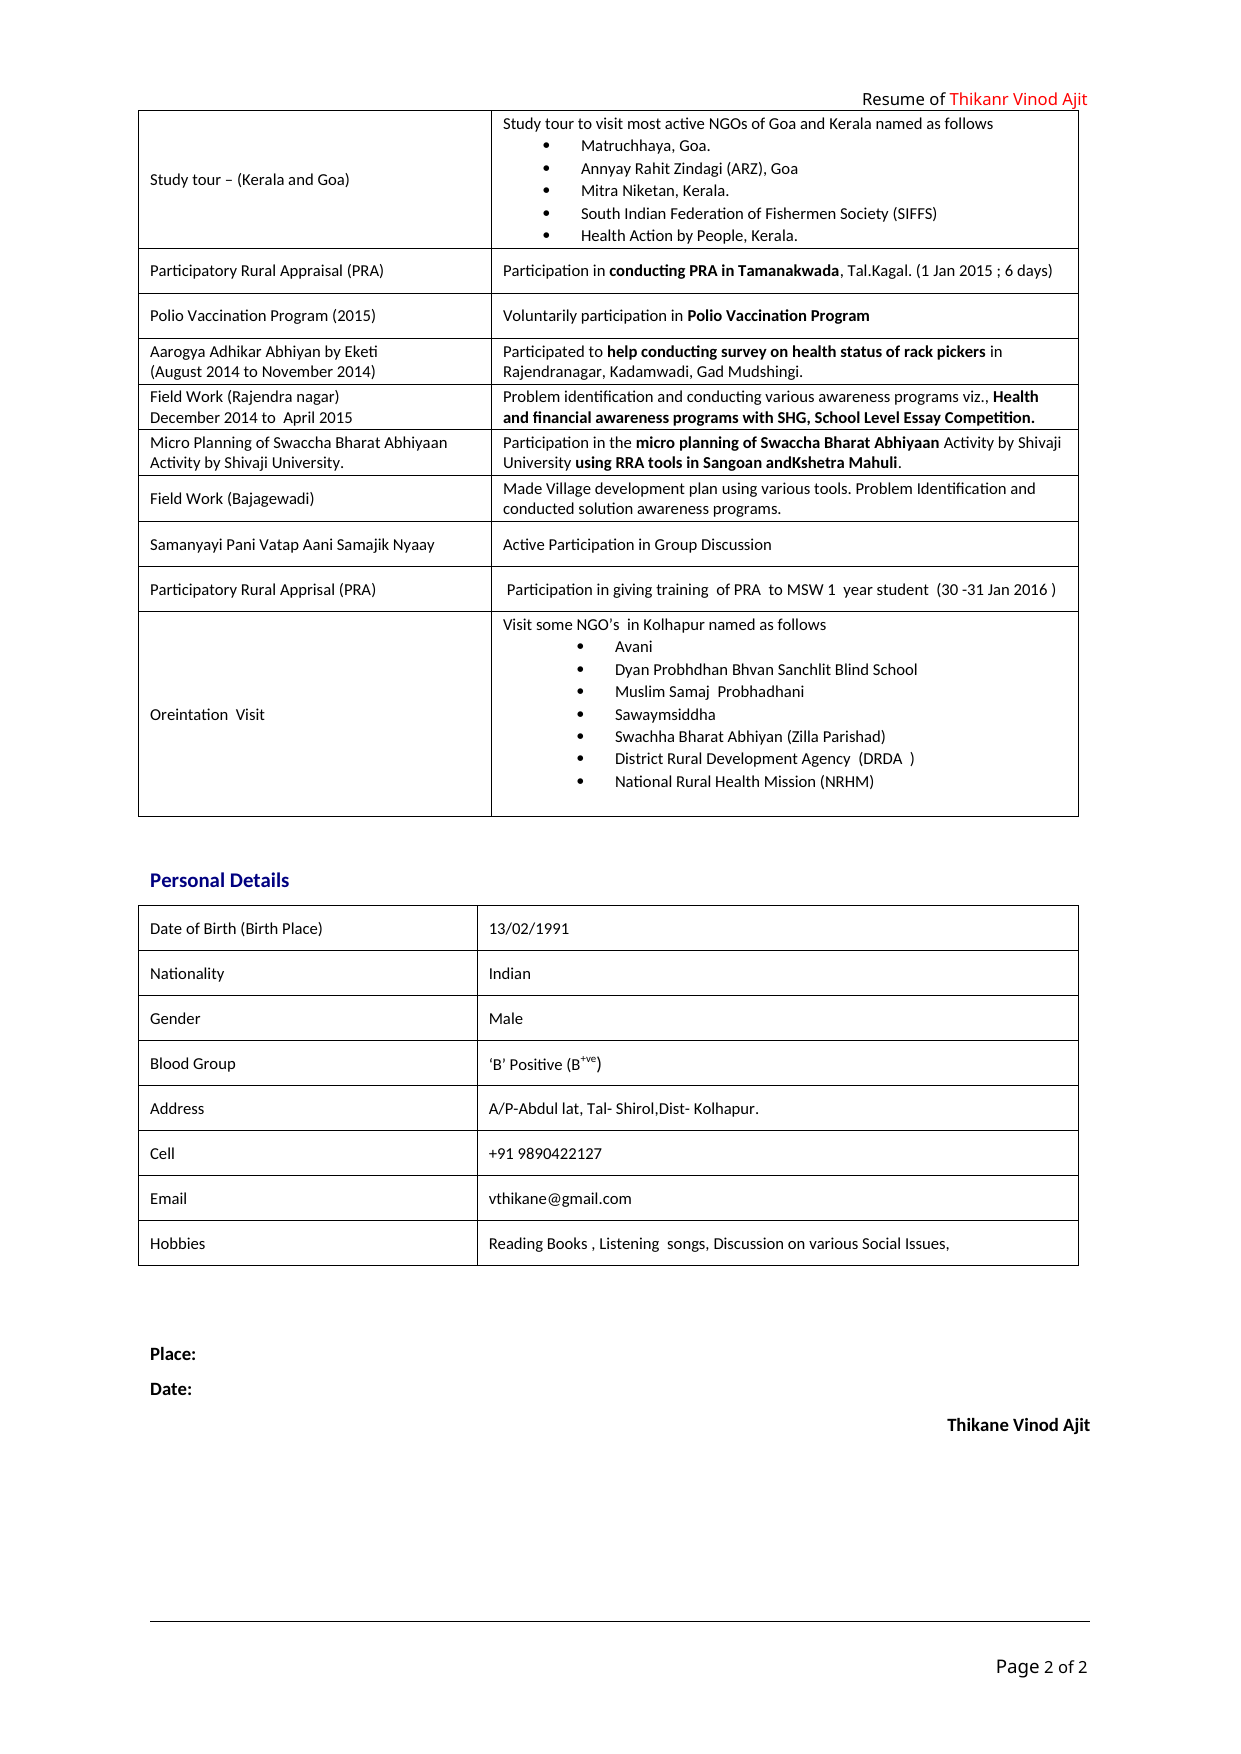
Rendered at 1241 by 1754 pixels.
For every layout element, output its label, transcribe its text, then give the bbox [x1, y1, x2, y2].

table_cell Participatory Rural Appraisal (PRA) [139, 249, 491, 293]
text Date: [150, 1377, 1090, 1400]
table_cell Voluntarily participation in Polio Vaccination Program [492, 294, 1078, 338]
table_cell Participation in giving training of PRA to MSW 1 year student (30 -31 Jan 2016 ) [492, 567, 1078, 611]
table_cell Cell [139, 1131, 477, 1175]
table_cell Nationality [139, 951, 477, 995]
table_cell Field Work (Bajagewadi) [139, 476, 491, 521]
table_cell Study tour – (Kerala and Goa) [139, 111, 491, 248]
table_cell Field Work (Rajendra nagar) December 2014 to April 2015 [139, 385, 491, 429]
table_cell Visit some NGO’s in Kolhapur named as follows Avani Dyan Probhdhan Bhvan Sanchlit Blind School Muslim Samaj Probhadhani Sawaymsiddha Swachha Bharat Abhiyan (Zilla Parishad) District Rural Development Agency (DRDA ) National Rural Health Mission (NRHM) [492, 612, 1078, 816]
table_cell Polio Vaccination Program (2015) [139, 294, 491, 338]
table_cell Samanyayi Pani Vatap Aani Samajik Nyaay [139, 522, 491, 566]
table_cell Problem identification and conducting various awareness programs viz., Health and financial awareness programs with SHG, School Level Essay Competition. [492, 385, 1078, 429]
table_cell ‘B’ Positive (B+ve) [478, 1041, 1078, 1085]
table_cell Participatory Rural Apprisal (PRA) [139, 567, 491, 611]
table_cell Hobbies [139, 1221, 477, 1265]
table_cell Male [478, 996, 1078, 1040]
table_header 13/02/1991 [478, 906, 1078, 950]
table_cell Participated to help conducting survey on health status of rack pickers in Rajendranagar, Kadamwadi, Gad Mudshingi. [492, 339, 1078, 383]
table_cell Email [139, 1176, 477, 1220]
table_cell Micro Planning of Swaccha Bharat Abhiyaan Activity by Shivaji University. [139, 430, 491, 475]
text Personal Details [150, 867, 1090, 893]
text Thikane Vinod Ajit [150, 1413, 1090, 1436]
table_cell Active Participation in Group Discussion [492, 522, 1078, 566]
table_cell Blood Group [139, 1041, 477, 1085]
table_cell Gender [139, 996, 477, 1040]
table_cell Participation in the micro planning of Swaccha Bharat Abhiyaan Activity by Shivaji University using RRA tools in Sangoan andKshetra Mahuli. [492, 430, 1078, 475]
text Place: [150, 1342, 1090, 1365]
table_header Date of Birth (Birth Place) [139, 906, 477, 950]
table_cell Oreintation Visit [139, 612, 491, 816]
table_cell Participation in conducting PRA in Tamanakwada, Tal.Kagal. (1 Jan 2015 ; 6 days) [492, 249, 1078, 293]
table_cell Study tour to visit most active NGOs of Goa and Kerala named as follows Matruchhaya, Goa. Annyay Rahit Zindagi (ARZ), Goa Mitra Niketan, Kerala. South Indian Federation of Fishermen Society (SIFFS) Health Action by People, Kerala. [492, 111, 1078, 248]
table_cell +91 9890422127 [478, 1131, 1078, 1175]
table_cell Reading Books , Listening songs, Discussion on various Social Issues, [478, 1221, 1078, 1265]
table_cell Made Village development plan using various tools. Problem Identification and conducted solution awareness programs. [492, 476, 1078, 521]
table_cell Indian [478, 951, 1078, 995]
table_cell Address [139, 1086, 477, 1130]
table_cell vthikane@gmail.com [478, 1176, 1078, 1220]
table_cell Aarogya Adhikar Abhiyan by Eketi (August 2014 to November 2014) [139, 339, 491, 383]
table_cell A/P-Abdul lat, Tal- Shirol,Dist- Kolhapur. [478, 1086, 1078, 1130]
